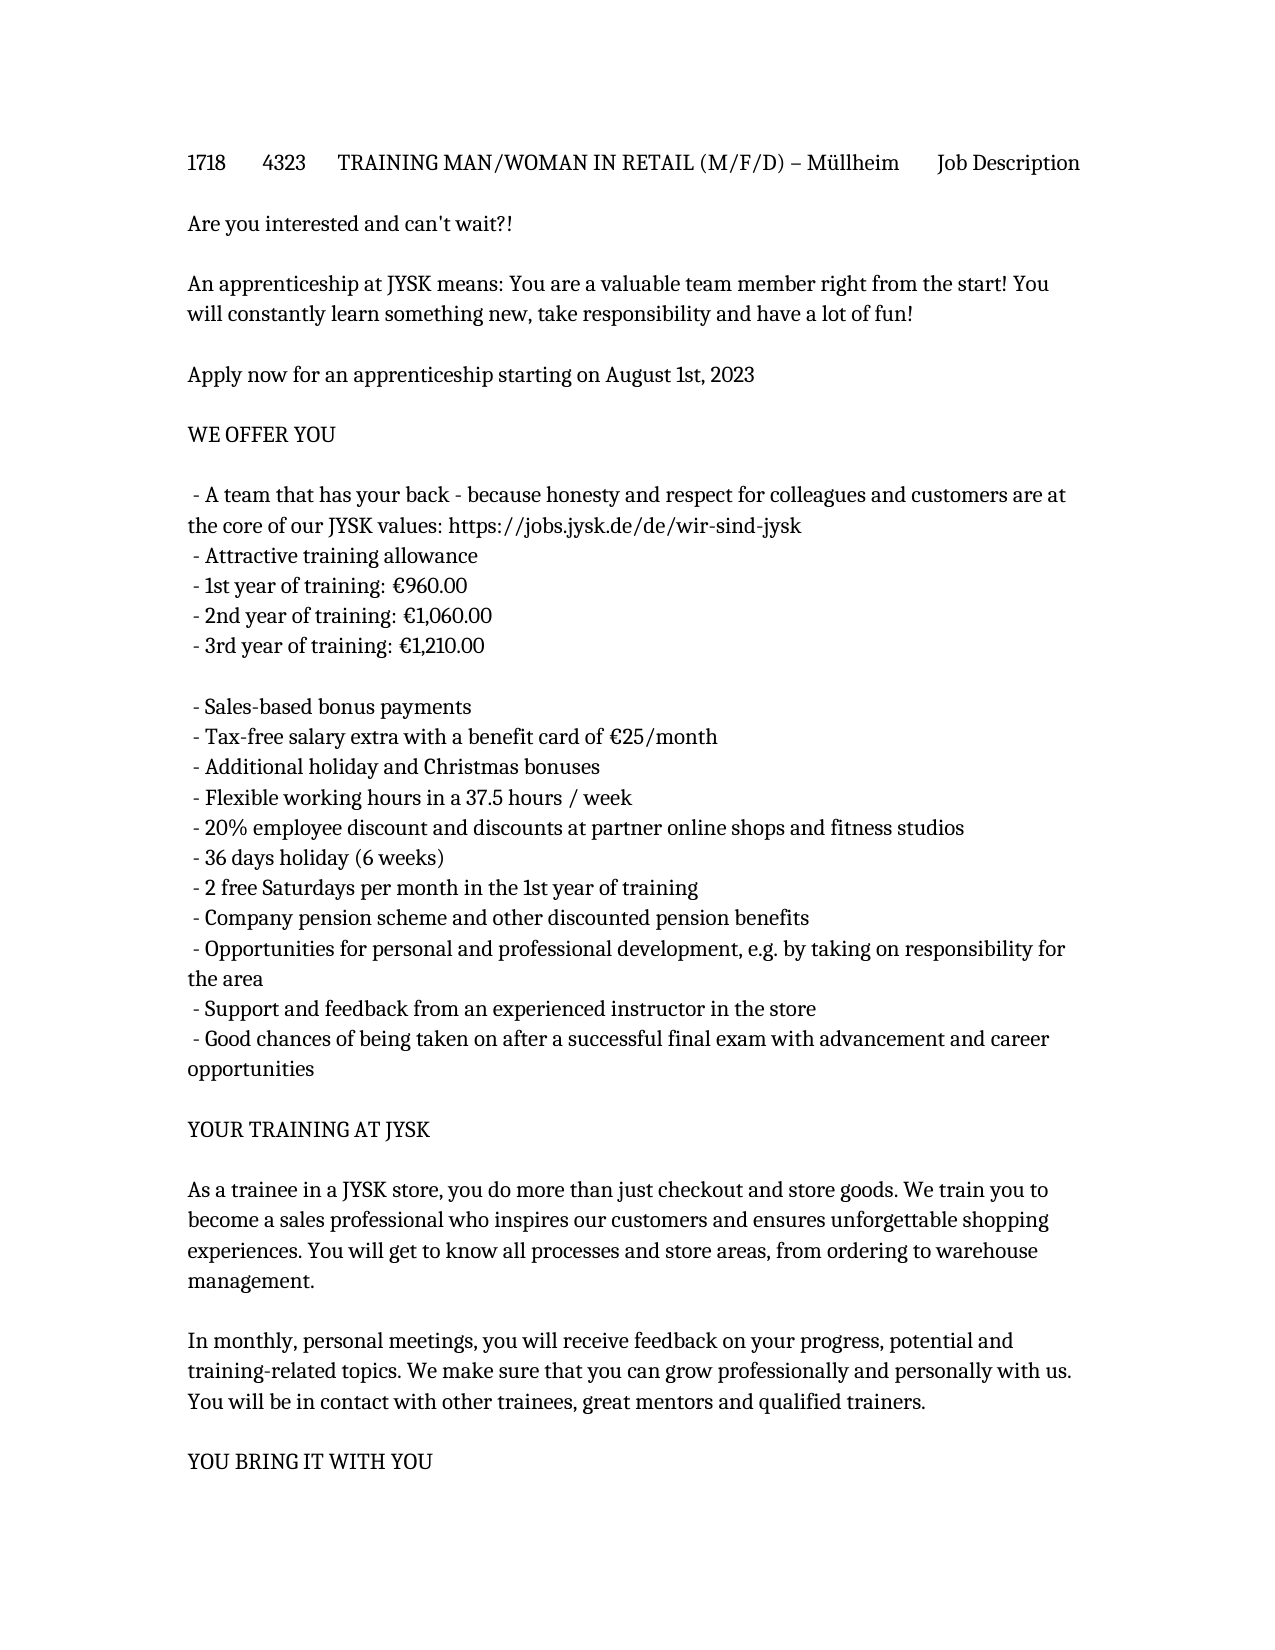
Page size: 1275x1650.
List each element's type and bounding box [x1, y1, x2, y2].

text [187, 150, 1087, 1475]
